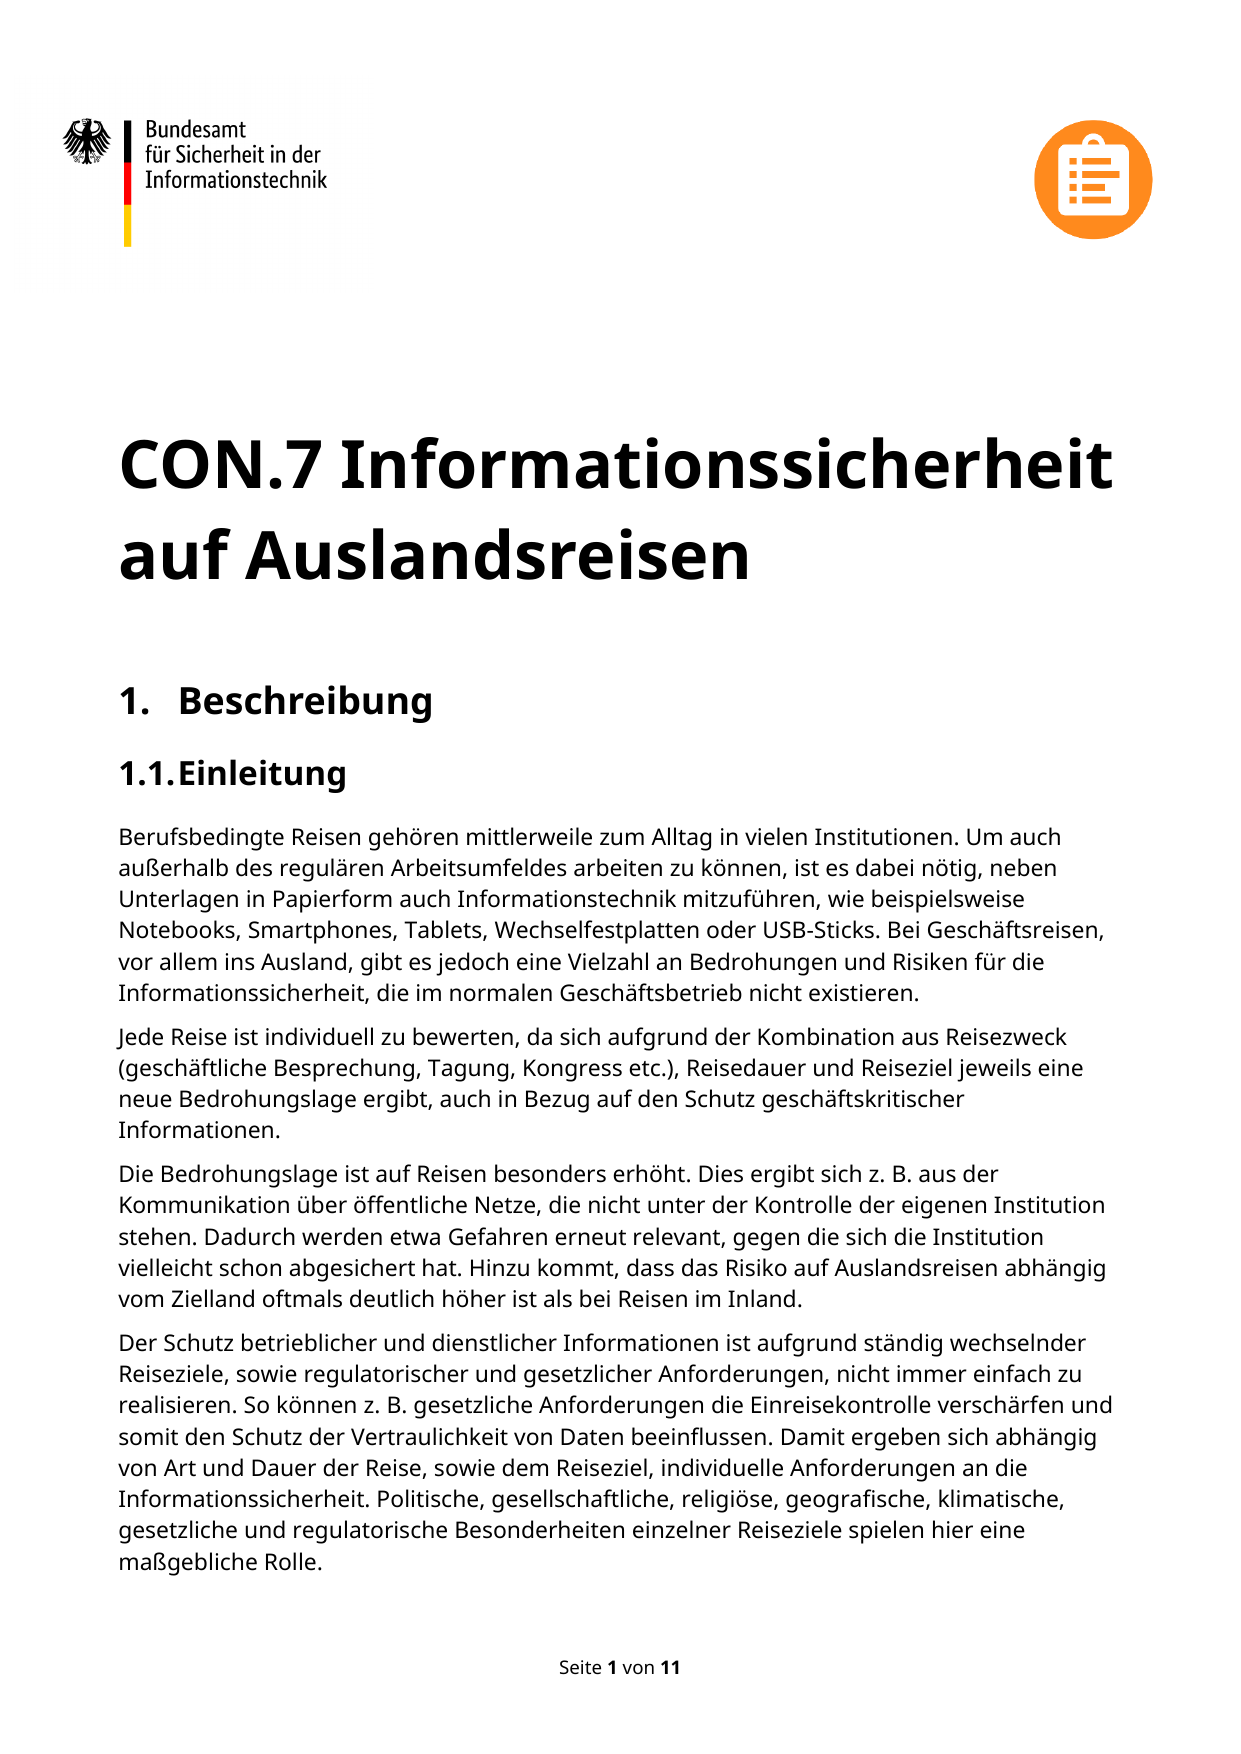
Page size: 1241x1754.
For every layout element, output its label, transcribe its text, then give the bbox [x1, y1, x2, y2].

picture [14, 75, 374, 293]
text Jede Reise ist individuell zu bewerten, da sich aufgrund der Kombination aus Reisezweck (geschäftliche Besprechung, Tagung, Kongress etc.), Reisedauer und Reiseziel jeweils eine neue Bedrohungslage ergibt, auch in Bezug auf den Schutz geschäftskritischer Informationen. [118, 1020, 1122, 1145]
subtitle Beschreibung [118, 674, 1122, 725]
text Der Schutz betrieblicher und dienstlicher Informationen ist aufgrund ständig wechselnder Reiseziele, sowie regulatorischer und gesetzlicher Anforderungen, nicht immer einfach zu realisieren. So können z. B. gesetzliche Anforderungen die Einreisekontrolle verschärfen und somit den Schutz der Vertraulichkeit von Daten beeinflussen. Damit ergeben sich abhängig von Art und Dauer der Reise, sowie dem Reiseziel, individuelle Anforderungen an die Informationssicherheit. Politische, gesellschaftliche, religiöse, geografische, klimatische, gesetzliche und regulatorische Besonderheiten einzelner Reiseziele spielen hier eine maßgebliche Rolle. [118, 1327, 1122, 1577]
picture [1032, 118, 1154, 241]
text Berufsbedingte Reisen gehören mittlerweile zum Alltag in vielen Institutionen. Um auch außerhalb des regulären Arbeitsumfeldes arbeiten zu können, ist es dabei nötig, neben Unterlagen in Papierform auch Informationstechnik mitzuführen, wie beispielsweise Notebooks, Smartphones, Tablets, Wechselfestplatten oder USB-Sticks. Bei Geschäftsreisen, vor allem ins Ausland, gibt es jedoch eine Vielzahl an Bedrohungen und Risiken für die Informationssicherheit, die im normalen Geschäftsbetrieb nicht existieren. [118, 820, 1122, 1008]
subtitle Einleitung [118, 750, 1122, 795]
title CON.7 Informationssicherheit auf Auslandsreisen [118, 243, 1122, 599]
text Die Bedrohungslage ist auf Reisen besonders erhöht. Dies ergibt sich z. B. aus der Kommunikation über öffentliche Netze, die nicht unter der Kontrolle der eigenen Institution stehen. Dadurch werden etwa Gefahren erneut relevant, gegen die sich die Institution vielleicht schon abgesichert hat. Hinzu kommt, dass das Risiko auf Auslandsreisen abhängig vom Zielland oftmals deutlich höher ist als bei Reisen im Inland. [118, 1158, 1122, 1314]
